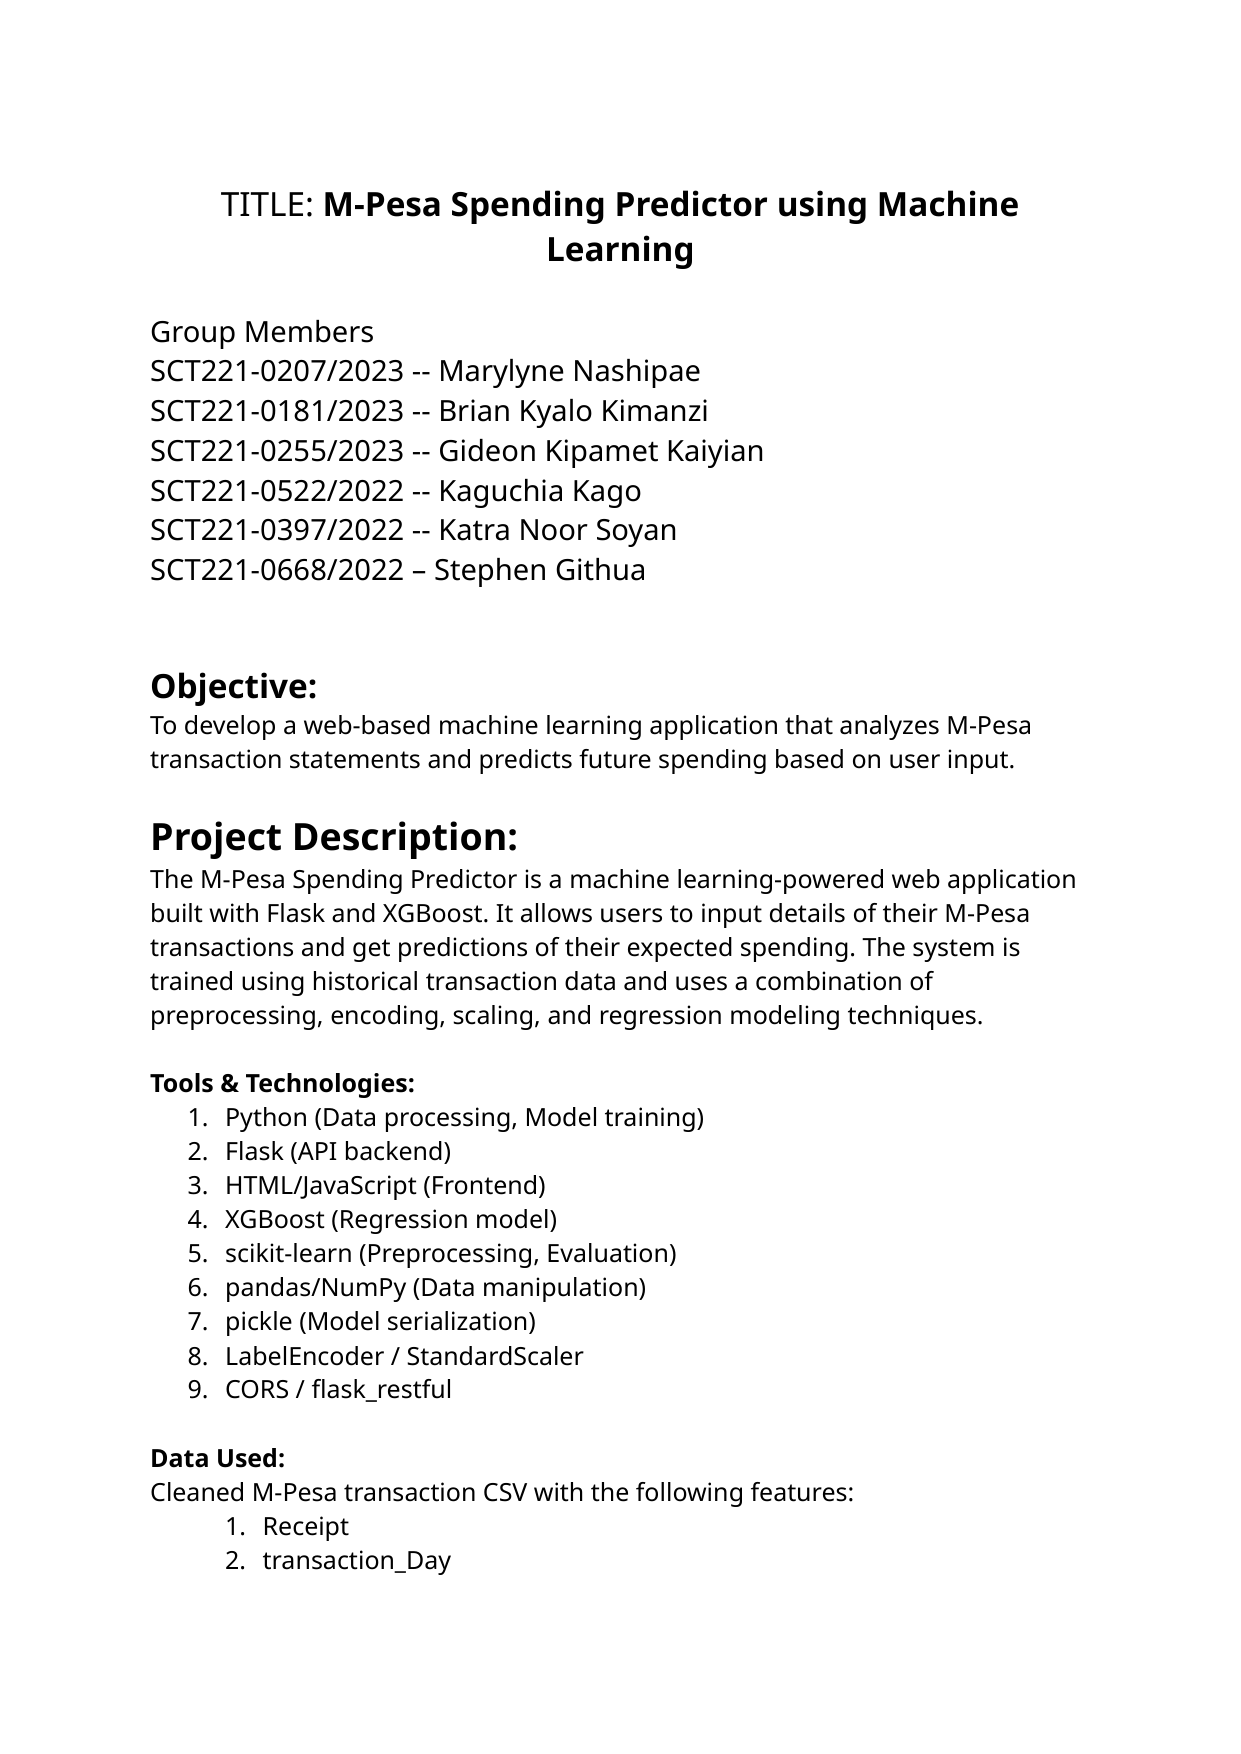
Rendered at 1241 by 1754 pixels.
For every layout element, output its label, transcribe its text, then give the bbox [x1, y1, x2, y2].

list HTML/JavaScript (Frontend) [187, 1168, 1090, 1202]
list XGBoost (Regression model) [187, 1202, 1090, 1236]
list scikit-learn (Preprocessing, Evaluation) [187, 1236, 1090, 1270]
text SCT221-0668/2022 – Stephen Githua [150, 549, 1090, 589]
text Group Members [150, 311, 1090, 351]
text Objective: [150, 663, 1090, 708]
list Receipt [225, 1508, 1090, 1542]
list transaction_Day [225, 1542, 1090, 1577]
list Python (Data processing, Model training) [187, 1100, 1090, 1134]
text SCT221-0181/2023 -- Brian Kyalo Kimanzi [150, 390, 1090, 430]
text SCT221-0397/2022 -- Katra Noor Soyan [150, 509, 1090, 549]
list CORS / flask_restful [187, 1372, 1090, 1406]
text Cleaned M-Pesa transaction CSV with the following features: [150, 1474, 1090, 1508]
text The M-Pesa Spending Predictor is a machine learning-powered web application built with Flask and XGBoost. It allows users to input details of their M-Pesa transactions and get predictions of their expected spending. The system is trained using historical transaction data and uses a combination of preprocessing, encoding, scaling, and regression modeling techniques. [150, 861, 1090, 1032]
text To develop a web-based machine learning application that analyzes M-Pesa transaction statements and predicts future spending based on user input. [150, 708, 1090, 776]
list pickle (Model serialization) [187, 1304, 1090, 1338]
text SCT221-0255/2023 -- Gideon Kipamet Kaiyian [150, 430, 1090, 470]
text Project Description: [150, 810, 1090, 861]
text Data Used: [150, 1440, 1090, 1474]
list LabelEncoder / StandardScaler [187, 1338, 1090, 1372]
text Tools & Technologies: [150, 1066, 1090, 1100]
text SCT221-0207/2023 -- Marylyne Nashipae [150, 351, 1090, 390]
list Flask (API backend) [187, 1134, 1090, 1168]
text TITLE: M-Pesa Spending Predictor using Machine Learning [150, 181, 1090, 271]
list pandas/NumPy (Data manipulation) [187, 1270, 1090, 1304]
text SCT221-0522/2022 -- Kaguchia Kago [150, 470, 1090, 509]
